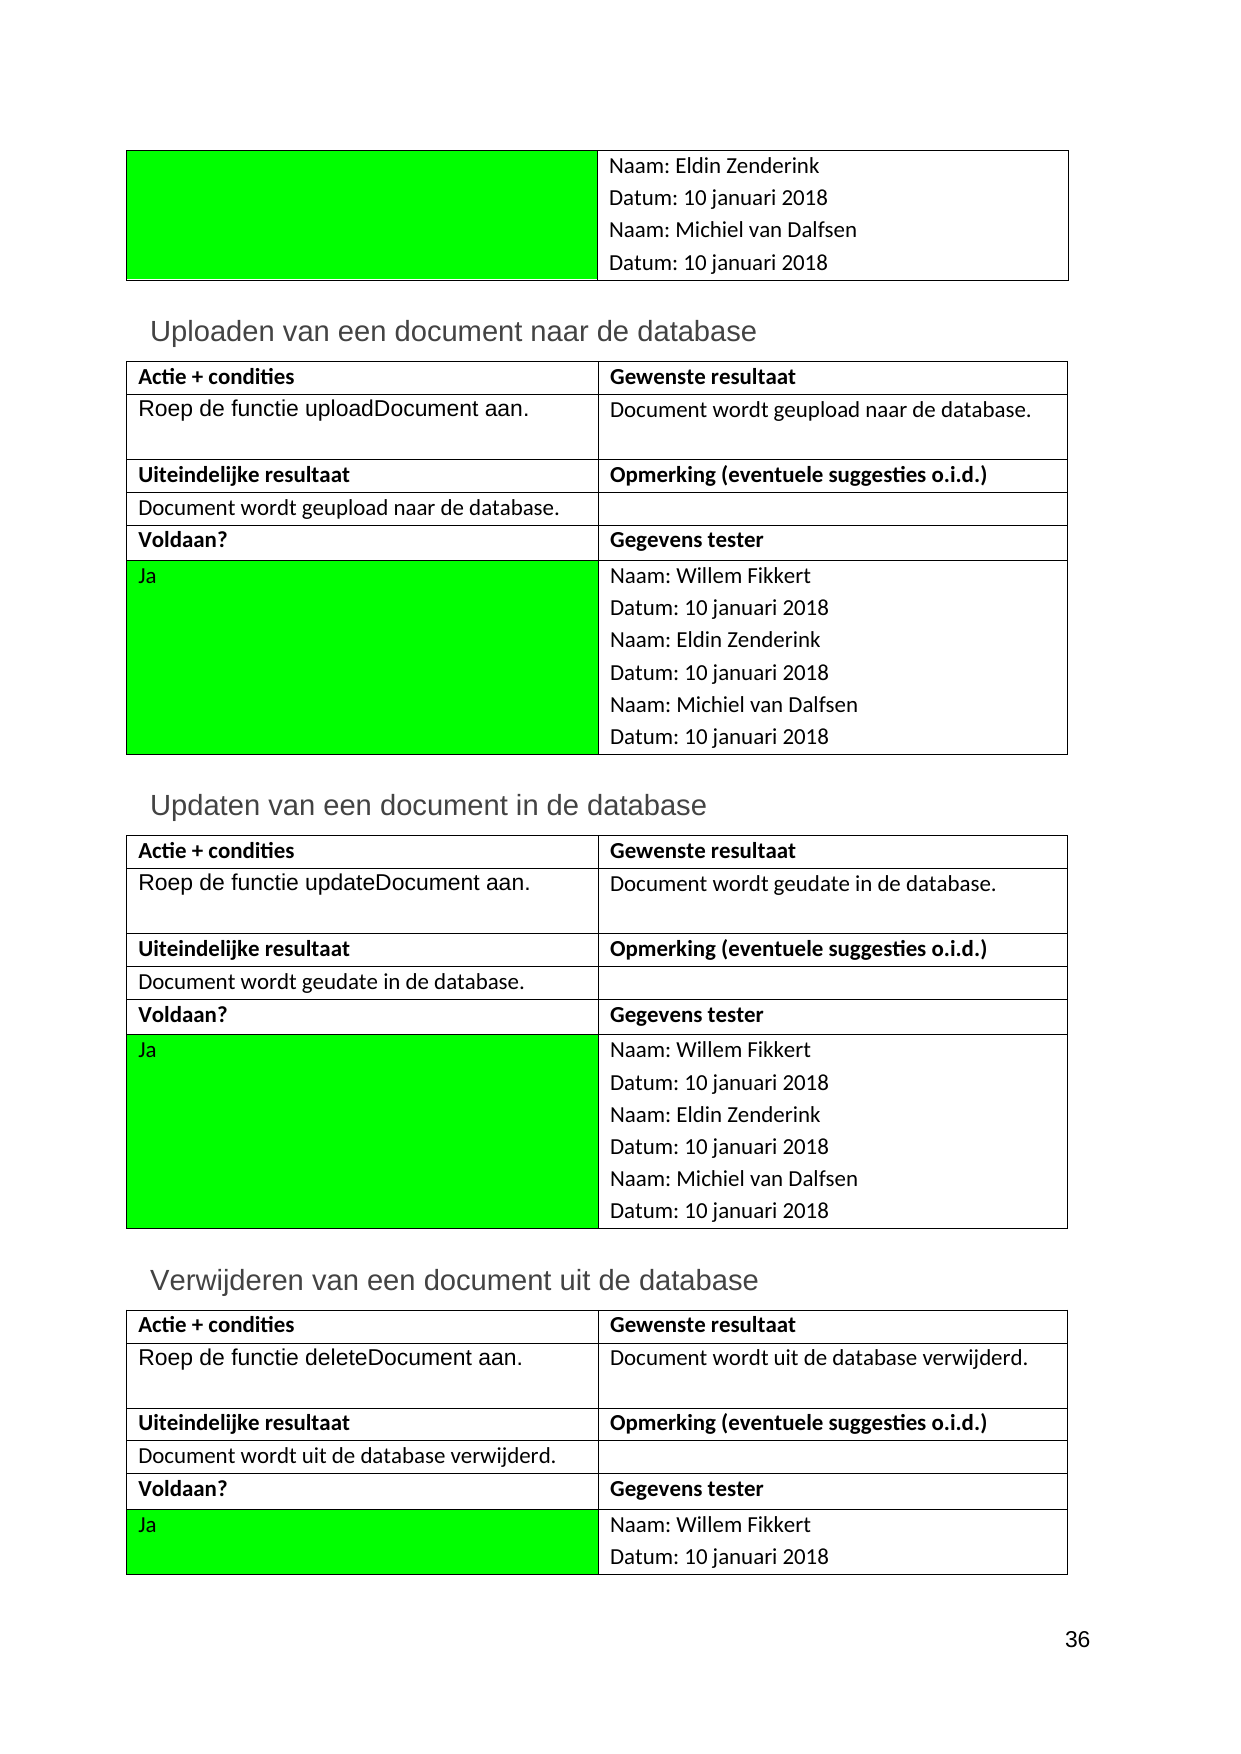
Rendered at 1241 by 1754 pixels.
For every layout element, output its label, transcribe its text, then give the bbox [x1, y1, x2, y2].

table_cell [599, 967, 1067, 999]
subtitle Uploaden van een document naar de database [150, 314, 1090, 347]
table_cell Ja [127, 561, 598, 754]
table_cell Roep de functie updateDocument aan. [127, 869, 598, 933]
table_cell Document wordt uit de database verwijderd. [127, 1441, 598, 1473]
subtitle Updaten van een document in de database [150, 788, 1090, 822]
table_header Actie + condities [127, 836, 598, 868]
table_cell [599, 493, 1067, 524]
table_header Actie + condities [127, 1311, 598, 1342]
table_cell Naam: Willem Fikkert Datum: 10 januari 2018 Naam: Eldin Zenderink Datum: 10 januari 2018 Naam: Michiel van Dalfsen Datum: 10 januari 2018 [599, 1035, 1067, 1228]
table_cell Naam: Willem Fikkert Datum: 10 januari 2018 Naam: Eldin Zenderink Datum: 10 januari 2018 Naam: Michiel van Dalfsen Datum: 10 januari 2018 [599, 561, 1067, 754]
table_cell Document wordt geudate in de database. [599, 869, 1067, 933]
table_cell Ja [127, 1510, 598, 1574]
table_cell Gegevens tester [599, 526, 1067, 560]
table_cell Voldaan? [127, 1474, 598, 1509]
table_cell Ja [127, 1035, 598, 1228]
table_cell Naam: Willem Fikkert Datum: 10 januari 2018 Naam: Eldin Zenderink Datum: 10 januari 2018 Naam: Michiel van Dalfsen Datum: 10 januari 2018 [598, 151, 1068, 279]
table_cell Uiteindelijke resultaat [127, 934, 598, 966]
table_cell Opmerking (eventuele suggesties o.i.d.) [599, 460, 1067, 492]
table_cell Document wordt geupload naar de database. [127, 493, 598, 524]
table_cell Roep de functie deleteDocument aan. [127, 1344, 598, 1407]
table_cell Voldaan? [127, 1000, 598, 1034]
table_cell Opmerking (eventuele suggesties o.i.d.) [599, 934, 1067, 966]
table_header Gewenste resultaat [599, 836, 1067, 868]
table_cell Voldaan? [127, 526, 598, 560]
table_cell Ja [127, 151, 597, 279]
table_header Actie + condities [127, 362, 598, 394]
table_cell [599, 1441, 1067, 1473]
table_cell Uiteindelijke resultaat [127, 1409, 598, 1440]
table_header Gewenste resultaat [599, 362, 1067, 394]
table_cell Gegevens tester [599, 1474, 1067, 1509]
table_cell Roep de functie uploadDocument aan. [127, 395, 598, 459]
table_cell Uiteindelijke resultaat [127, 460, 598, 492]
table_cell Document wordt geudate in de database. [127, 967, 598, 999]
table_cell Document wordt uit de database verwijderd. [599, 1344, 1067, 1407]
table_cell Opmerking (eventuele suggesties o.i.d.) [599, 1409, 1067, 1440]
table_cell Document wordt geupload naar de database. [599, 395, 1067, 459]
subtitle Verwijderen van een document uit de database [150, 1263, 1090, 1296]
table_cell Gegevens tester [599, 1000, 1067, 1034]
table_cell Naam: Willem Fikkert Datum: 10 januari 2018 Naam: Eldin Zenderink Datum: 10 januari 2018 Naam: Michiel van Dalfsen Datum: 10 januari 2018 [599, 1510, 1067, 1574]
table_header Gewenste resultaat [599, 1311, 1067, 1342]
